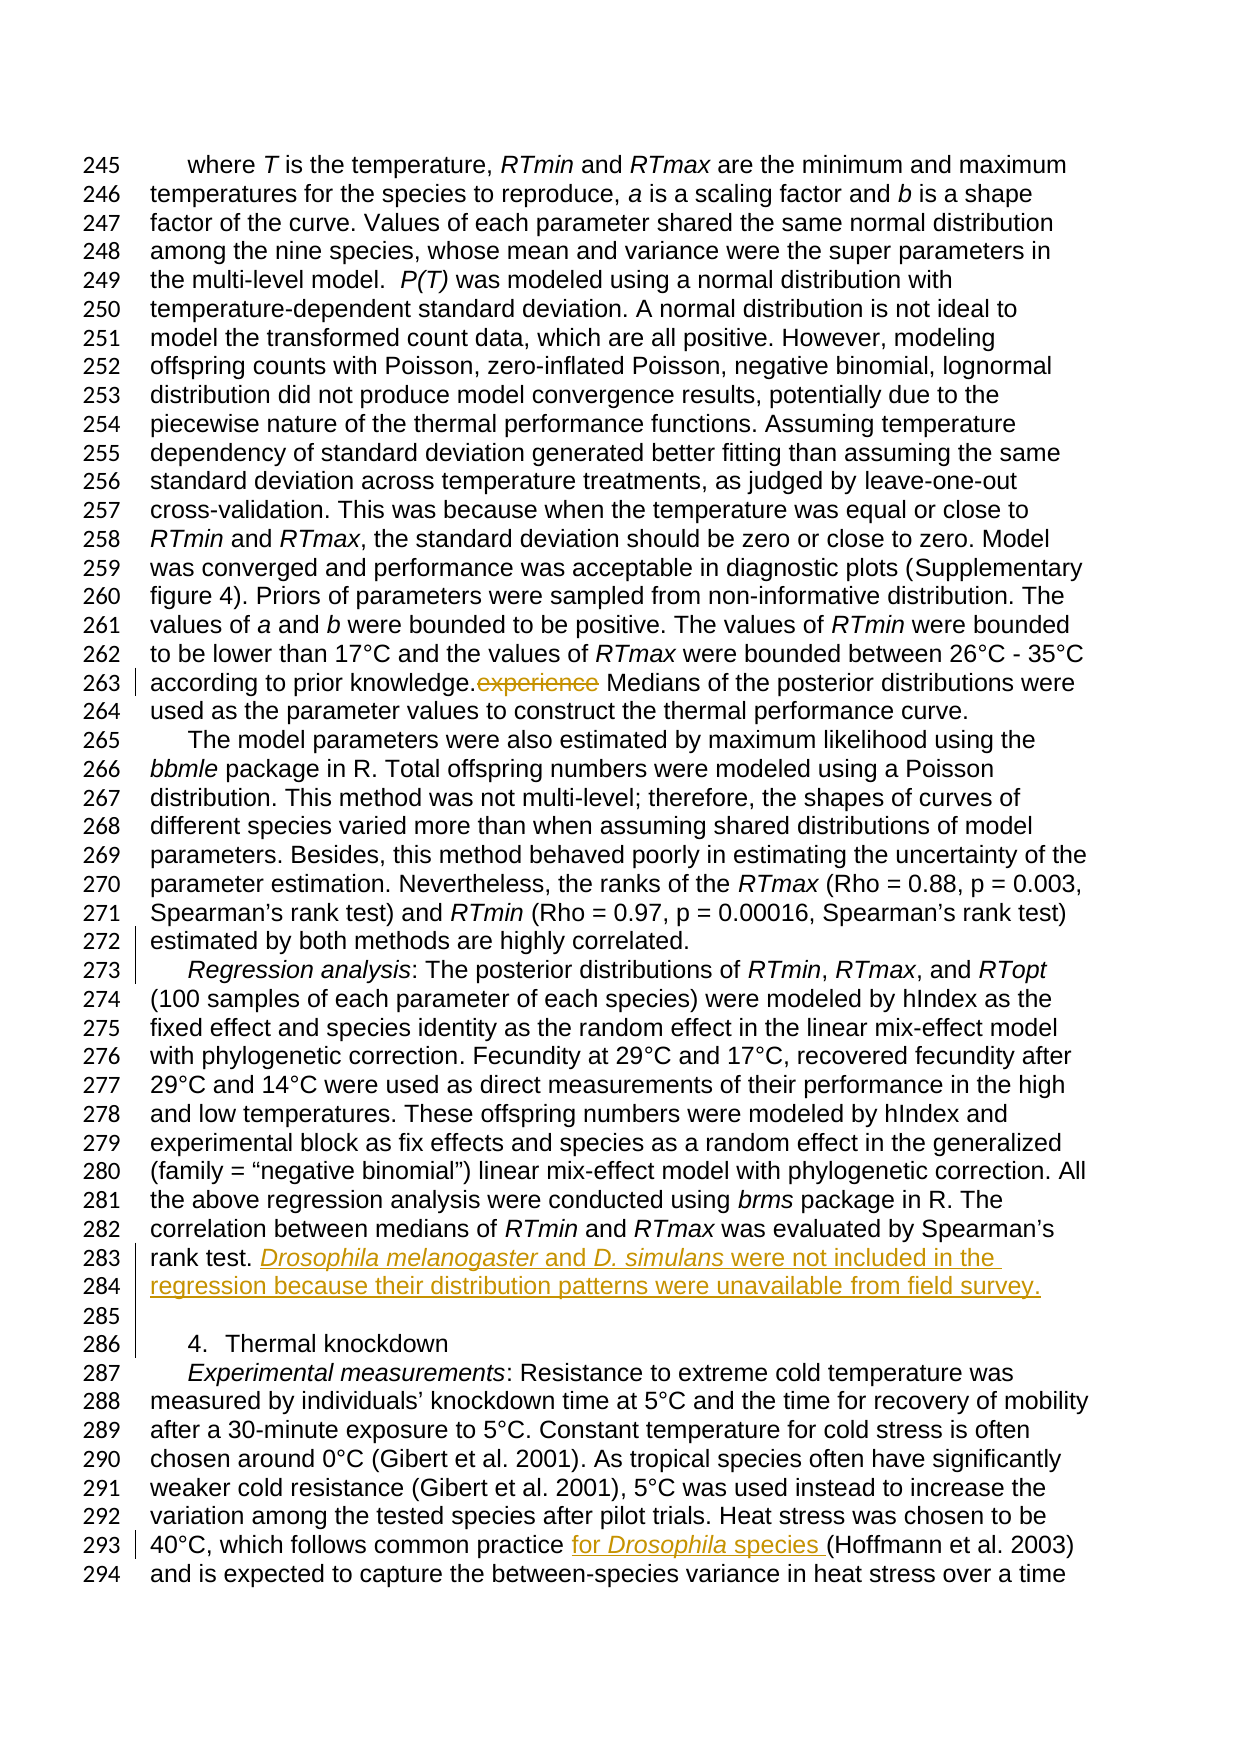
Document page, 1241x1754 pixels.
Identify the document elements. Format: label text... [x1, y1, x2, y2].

list Thermal knockdown [187, 1329, 1090, 1357]
text The model parameters were also estimated by maximum likelihood using the bbmle package in R. Total offspring numbers were modeled using a Poisson distribution. This method was not multi-level; therefore, the shapes of curves of different species varied more than when assuming shared distributions of model parameters. Besides, this method behaved poorly in estimating the uncertainty of the parameter estimation. Nevertheless, the ranks of the RTmax (Rho = 0.88, p = 0.003, Spearman’s rank test) and RTmin (Rho = 0.97, p = 0.00016, Spearman’s rank test) estimated by both methods are highly correlated. [150, 725, 1090, 955]
text Regression analysis: The posterior distributions of RTmin, RTmax, and RTopt (100 samples of each parameter of each species) were modeled by hIndex as the fixed effect and species identity as the random effect in the linear mix-effect model with phylogenetic correction. Fecundity at 29°C and 17°C, recovered fecundity after 29°C and 14°C were used as direct measurements of their performance in the high and low temperatures. These offspring numbers were modeled by hIndex and experimental block as fix effects and species as a random effect in the generalized (family = “negative binomial”) linear mix-effect model with phylogenetic correction. All the above regression analysis were conducted using brms package in R. The correlation between medians of RTmin and RTmax was evaluated by Spearman’s rank test. [150, 955, 1090, 1300]
text where T is the temperature, RTmin and RTmax are the minimum and maximum temperatures for the species to reproduce, a is a scaling factor and b is a shape factor of the curve. Values of each parameter shared the same normal distribution among the nine species, whose mean and variance were the super parameters in the multi-level model. P(T) was modeled using a normal distribution with temperature-dependent standard deviation. A normal distribution is not ideal to model the transformed count data, which are all positive. However, modeling offspring counts with Poisson, zero-inflated Poisson, negative binomial, lognormal distribution did not produce model convergence results, potentially due to the piecewise nature of the thermal performance functions. Assuming temperature dependency of standard deviation generated better fitting than assuming the same standard deviation across temperature treatments, as judged by leave-one-out cross-validation. This was because when the temperature was equal or close to RTmin and RTmax, the standard deviation should be zero or close to zero. Model was converged and performance was acceptable in diagnostic plots (Supplementary figure 4). Priors of parameters were sampled from non-informative distribution. The values of a and b were bounded to be positive. The values of RTmin were bounded to be lower than 17°C and the values of RTmax were bounded between 26°C - 35°C according to prior knowledge. Medians of the posterior distributions were used as the parameter values to construct the thermal performance curve. [150, 150, 1090, 725]
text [150, 1357, 1090, 1587]
